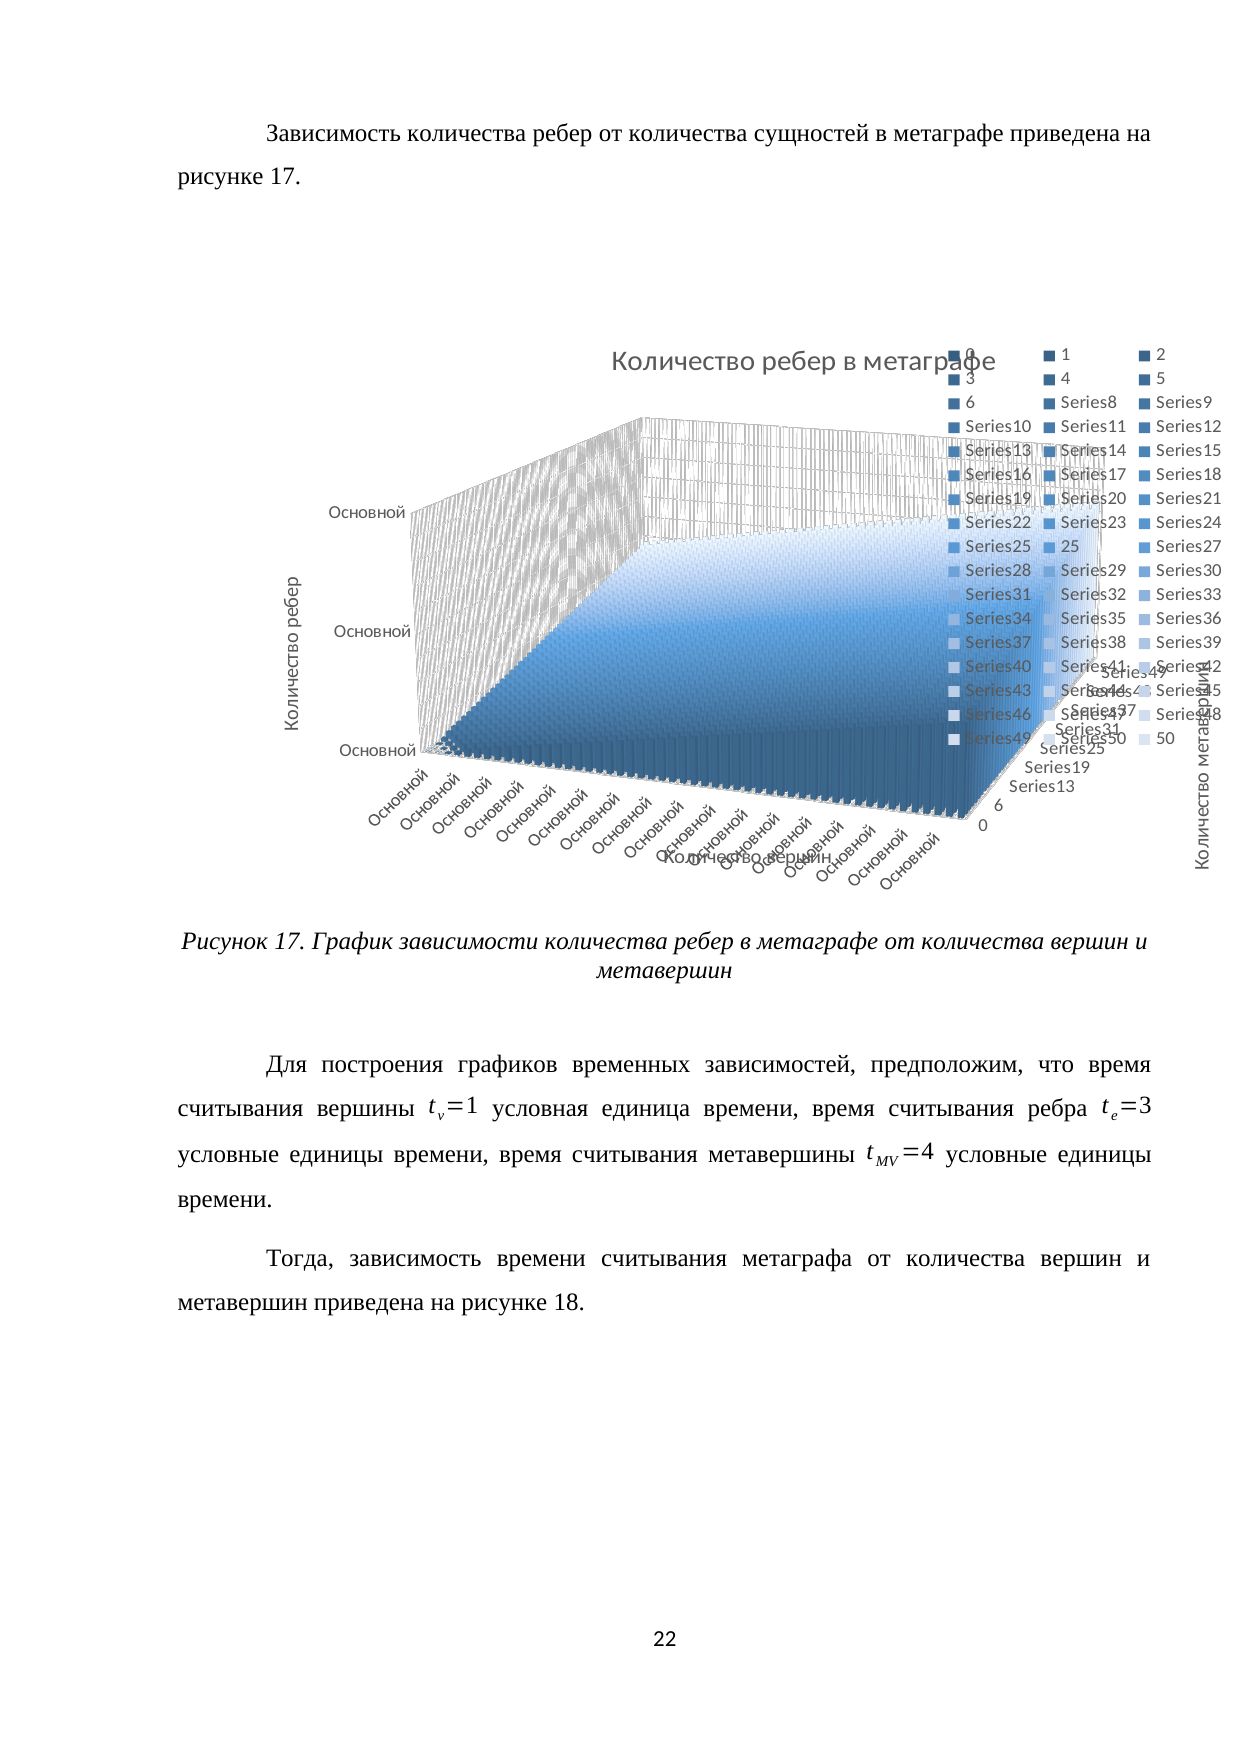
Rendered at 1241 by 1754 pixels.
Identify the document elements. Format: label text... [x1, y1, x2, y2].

text Тогда, зависимость времени считывания метаграфа от количества вершин и метавершин приведена на рисунке 18. [177, 1243, 1152, 1315]
text Рисунок 17. График зависимости количества ребер в метаграфе от количества вершин и метавершин [177, 926, 1152, 984]
text Зависимость количества ребер от количества сущностей в метаграфе приведена на рисунке 17. [177, 118, 1152, 190]
text Для построения графиков временных зависимостей, предположим, что время считывания вершины условная единица времени, время считывания ребра условные единицы времени, время считывания метавершины условные единицы времени. [177, 1049, 1152, 1212]
